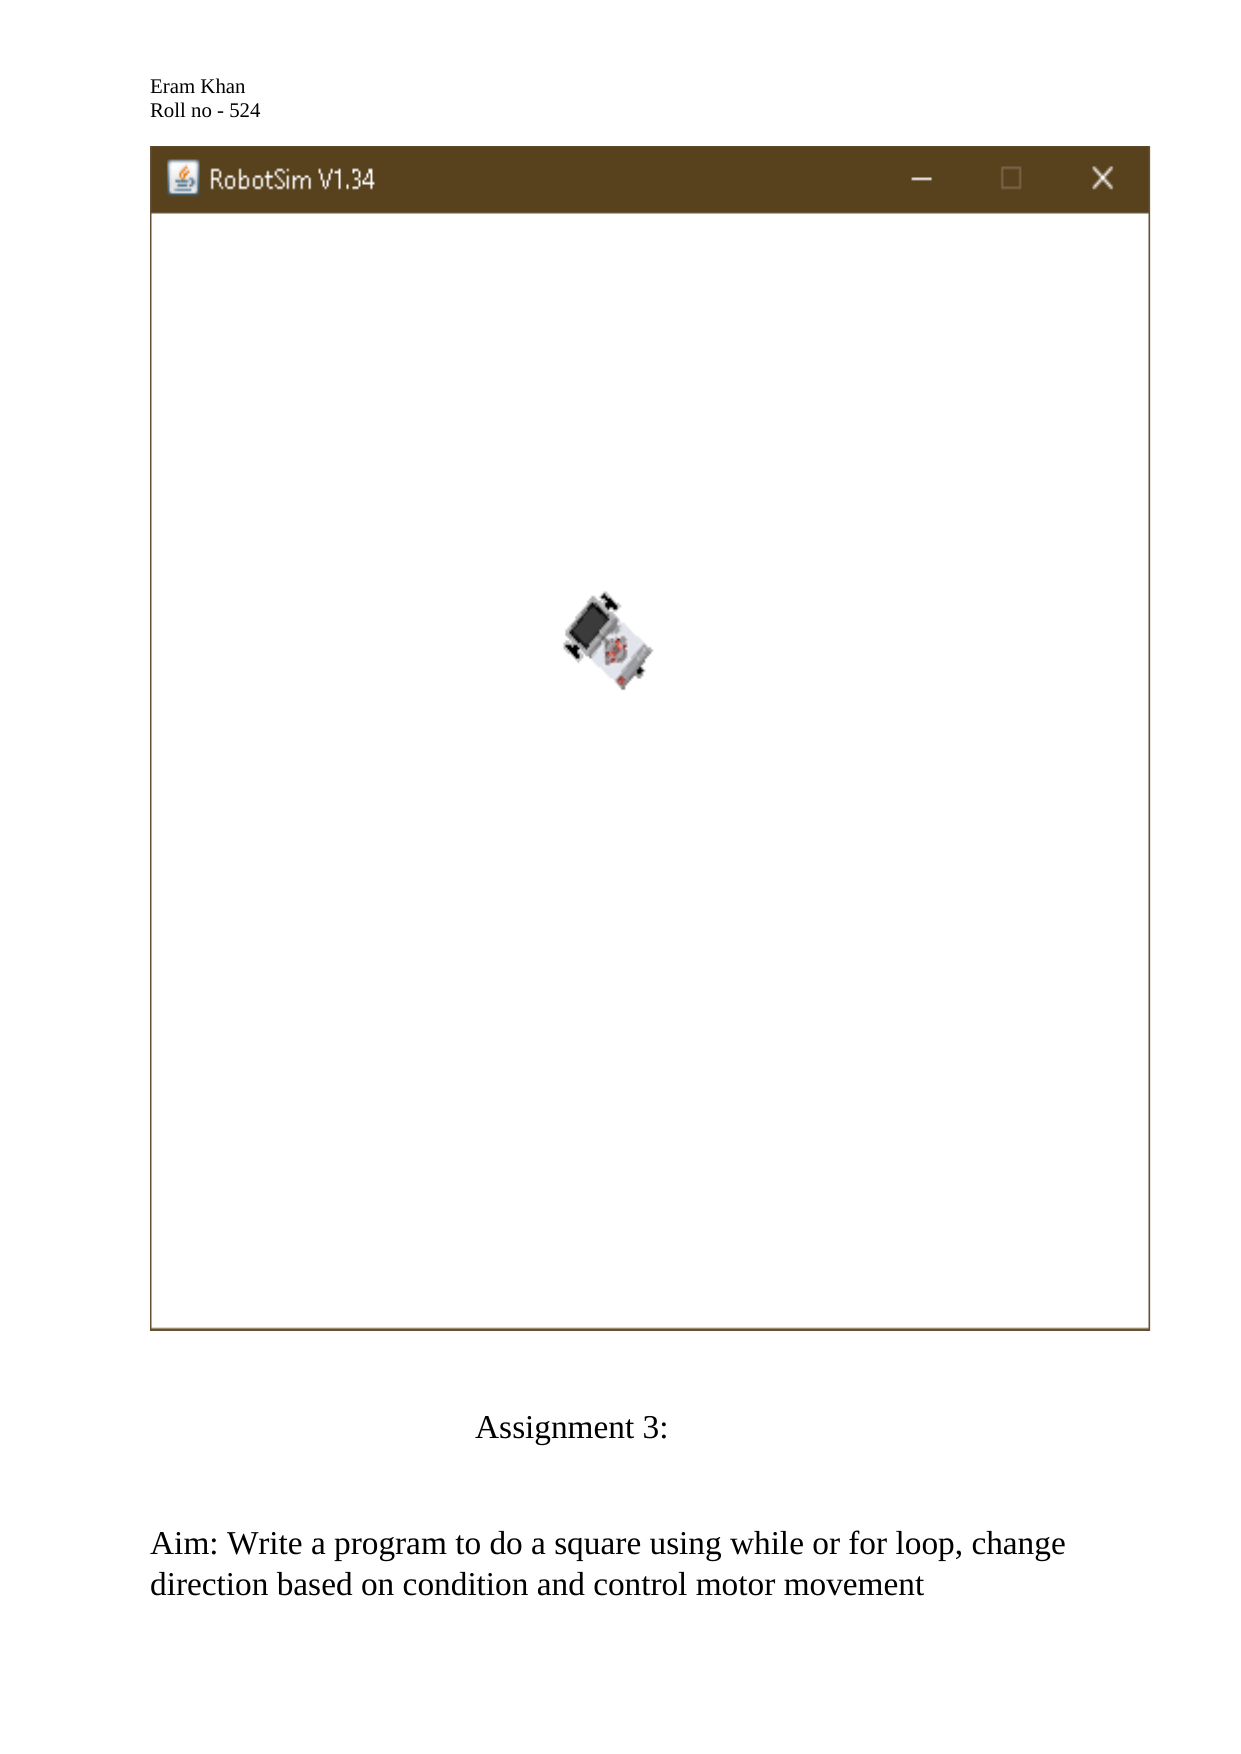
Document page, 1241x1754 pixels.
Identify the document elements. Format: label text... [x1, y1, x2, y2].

text Aim: Write a program to do a square using while or for loop, change direction based on condition and control motor movement [150, 1523, 1090, 1603]
text Assignment 3: [150, 1407, 1090, 1445]
picture [150, 146, 1150, 1331]
